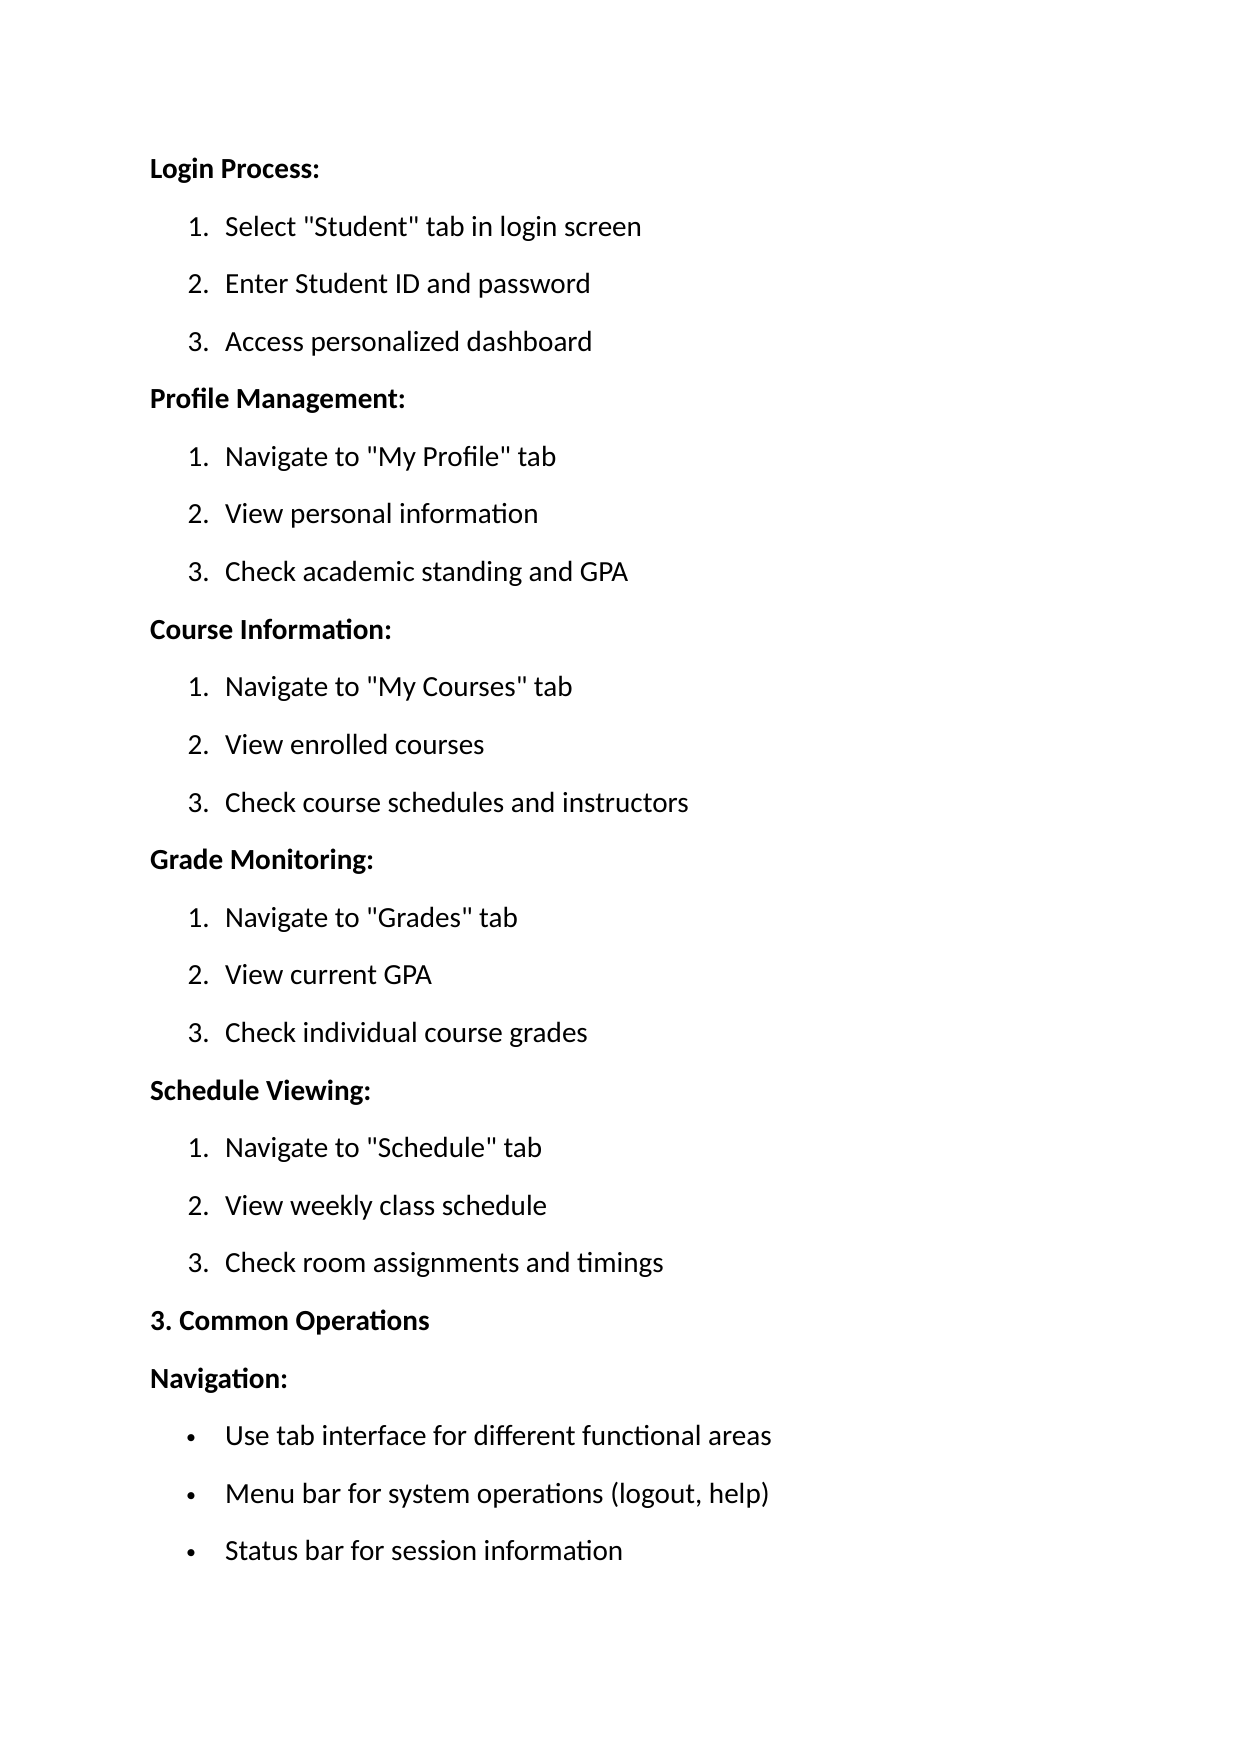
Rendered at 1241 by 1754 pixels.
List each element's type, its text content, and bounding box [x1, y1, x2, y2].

list Check course schedules and instructors [187, 784, 1090, 819]
list View current GPA [187, 956, 1090, 992]
list Enter Student ID and password [187, 265, 1090, 301]
list Access personalized dashboard [187, 323, 1090, 358]
text 3. Common Operations [150, 1302, 1090, 1338]
list Status bar for session information [187, 1532, 1090, 1568]
text Schedule Viewing: [150, 1072, 1090, 1107]
list Check room assignments and timings [187, 1244, 1090, 1280]
text Login Process: [150, 150, 1090, 186]
list Menu bar for system operations (logout, help) [187, 1475, 1090, 1511]
list Navigate to "My Profile" tab [187, 438, 1090, 474]
list Check academic standing and GPA [187, 553, 1090, 589]
list Select "Student" tab in login screen [187, 208, 1090, 243]
text Navigation: [150, 1360, 1090, 1395]
text Profile Management: [150, 380, 1090, 416]
list View weekly class schedule [187, 1187, 1090, 1222]
list View enrolled courses [187, 726, 1090, 762]
list Navigate to "My Courses" tab [187, 668, 1090, 704]
list Use tab interface for different functional areas [187, 1417, 1090, 1453]
text Course Information: [150, 611, 1090, 646]
list Navigate to "Schedule" tab [187, 1129, 1090, 1165]
list Navigate to "Grades" tab [187, 899, 1090, 934]
list View personal information [187, 496, 1090, 531]
list Check individual course grades [187, 1014, 1090, 1050]
text Grade Monitoring: [150, 841, 1090, 877]
